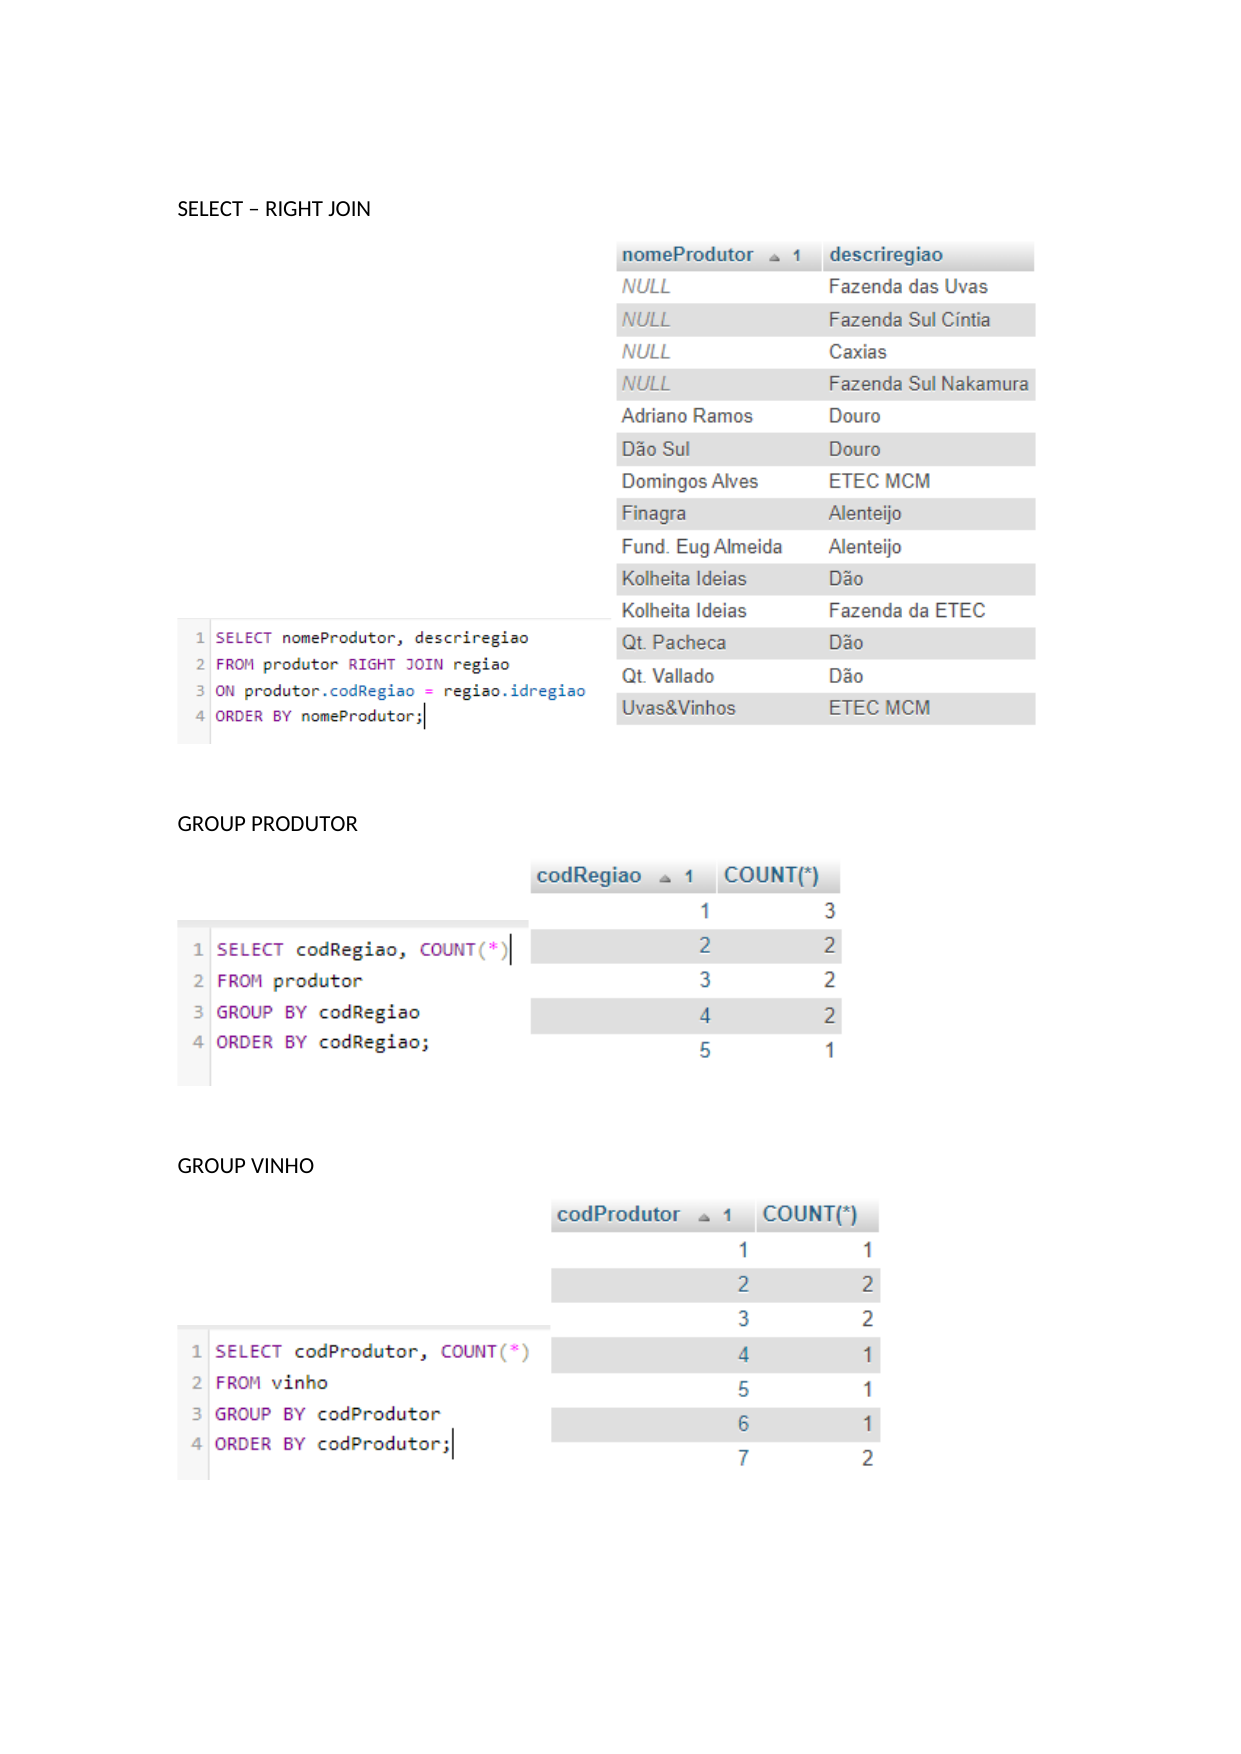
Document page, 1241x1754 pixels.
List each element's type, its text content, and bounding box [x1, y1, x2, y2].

picture [177, 1198, 887, 1480]
text GROUP VINHO [177, 1152, 1063, 1180]
picture [177, 241, 1062, 744]
text SELECT – RIGHT JOIN [177, 194, 1063, 222]
text GROUP PRODUTOR [177, 809, 1063, 837]
picture [177, 856, 853, 1086]
